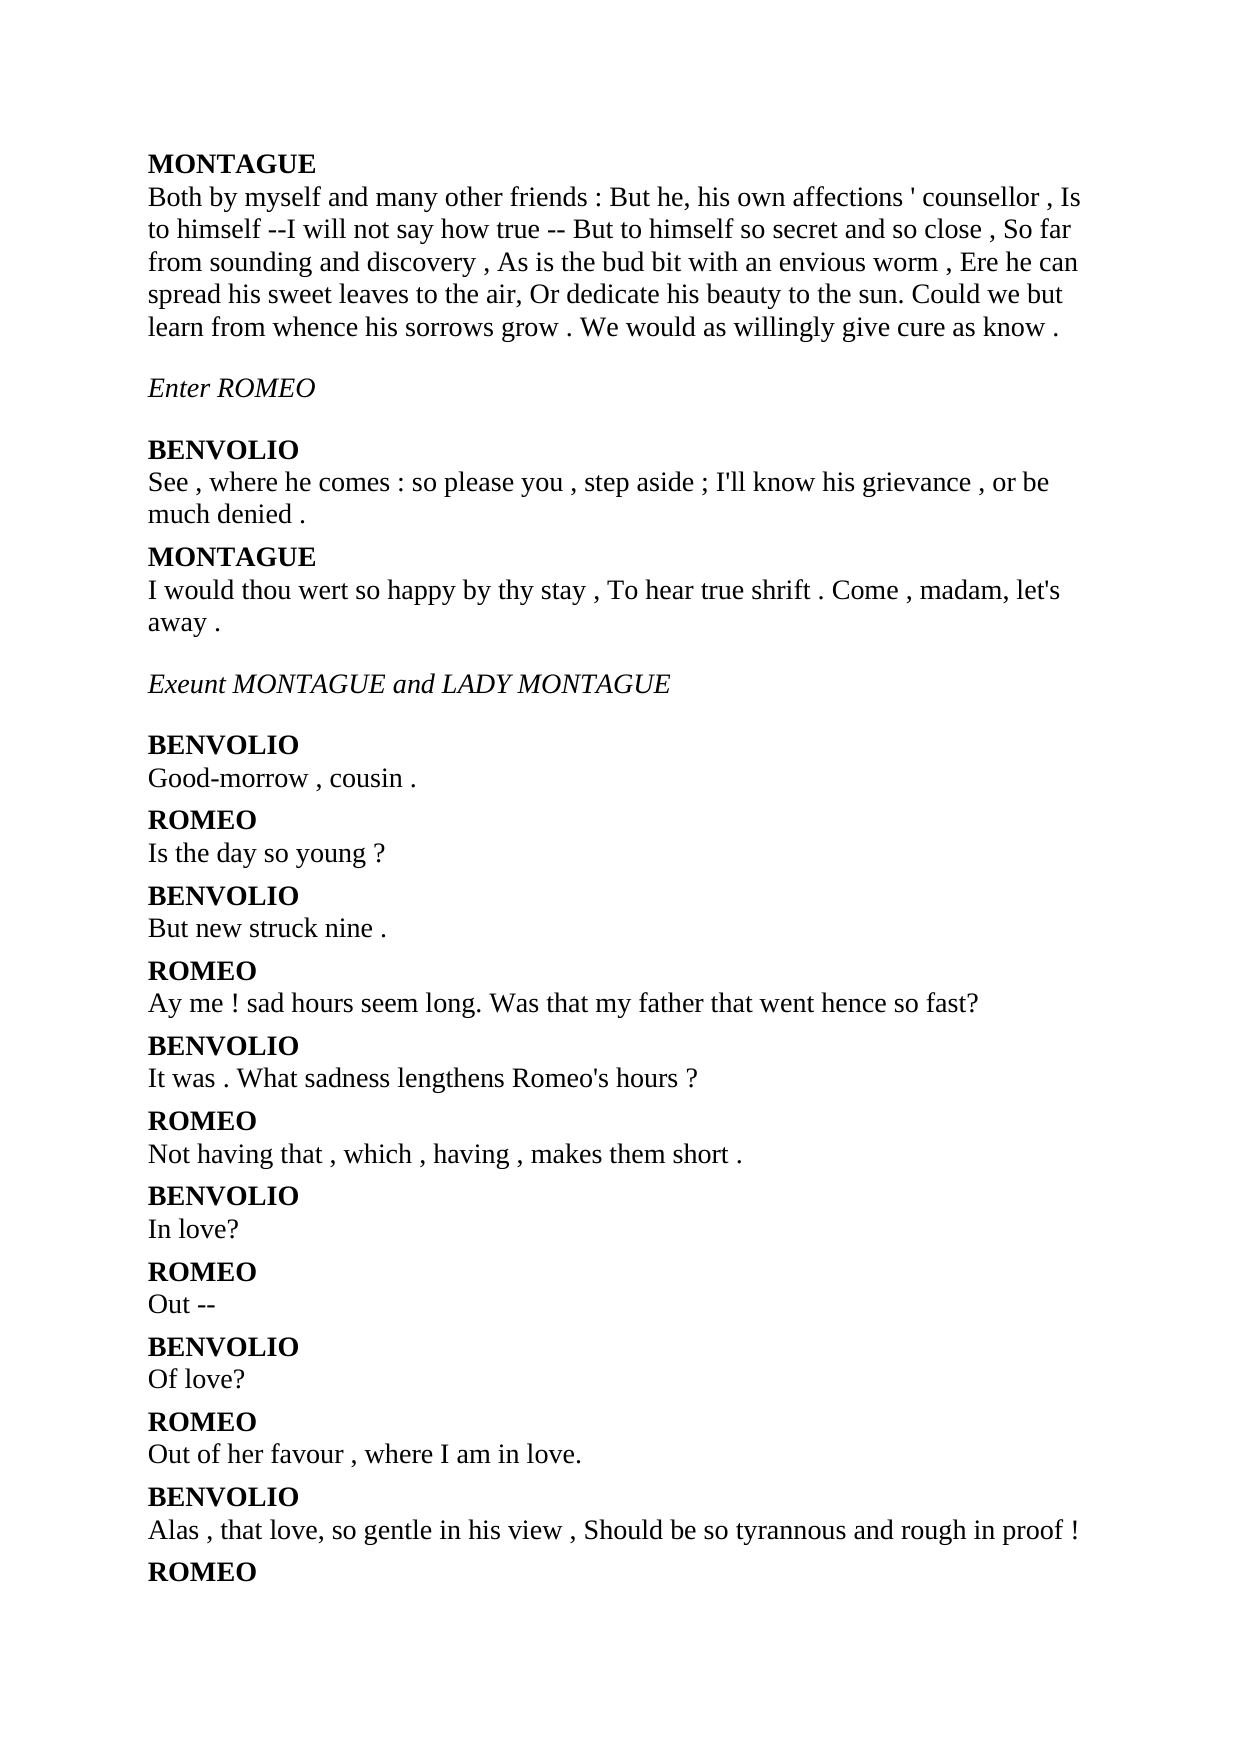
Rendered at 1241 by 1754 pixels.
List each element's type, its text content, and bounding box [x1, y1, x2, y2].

text MONTAGUE [148, 148, 1093, 180]
text BENVOLIO [148, 1480, 1093, 1513]
text BENVOLIO [148, 728, 1093, 761]
text ROMEO [148, 1556, 1093, 1588]
text ROMEO [148, 1405, 1093, 1437]
text Out -- [148, 1287, 1093, 1319]
text See , where he comes : so please you , step aside ; I'll know his grievance , or be much denied . [148, 465, 1093, 530]
text BENVOLIO [148, 879, 1093, 911]
text MONTAGUE [148, 540, 1093, 573]
text BENVOLIO [148, 433, 1093, 465]
text ROMEO [148, 1104, 1093, 1137]
text Of love? [148, 1362, 1093, 1395]
text Exeunt MONTAGUE and LADY MONTAGUE [148, 667, 1093, 699]
text BENVOLIO [148, 1179, 1093, 1212]
text ROMEO [148, 1255, 1093, 1287]
text ROMEO [148, 803, 1093, 836]
text ROMEO [148, 954, 1093, 986]
text Ay me ! sad hours seem long. Was that my father that went hence so fast? [148, 986, 1093, 1019]
text BENVOLIO [148, 1029, 1093, 1061]
text I would thou wert so happy by thy stay , To hear true shrift . Come , madam, let's away . [148, 573, 1093, 637]
text Good-morrow , cousin . [148, 761, 1093, 793]
text Is the day so young ? [148, 836, 1093, 868]
text In love? [148, 1212, 1093, 1244]
text Alas , that love, so gentle in his view , Should be so tyrannous and rough in proof ! [148, 1513, 1093, 1545]
text BENVOLIO [148, 1330, 1093, 1362]
text Both by myself and many other friends : But he, his own affections ' counsellor , Is to himself --I will not say how true -- But to himself so secret and so close , So far from sounding and discovery , As is the bud bit with an envious worm , Ere he can spread his sweet leaves to the air, Or dedicate his beauty to the sun. Could we but learn from whence his sorrows grow . We would as willingly give cure as know . [148, 180, 1093, 342]
text It was . What sadness lengthens Romeo's hours ? [148, 1061, 1093, 1094]
text Not having that , which , having , makes them short . [148, 1137, 1093, 1169]
text Out of her favour , where I am in love. [148, 1437, 1093, 1470]
text Enter ROMEO [148, 371, 1093, 403]
text But new struck nine . [148, 911, 1093, 943]
